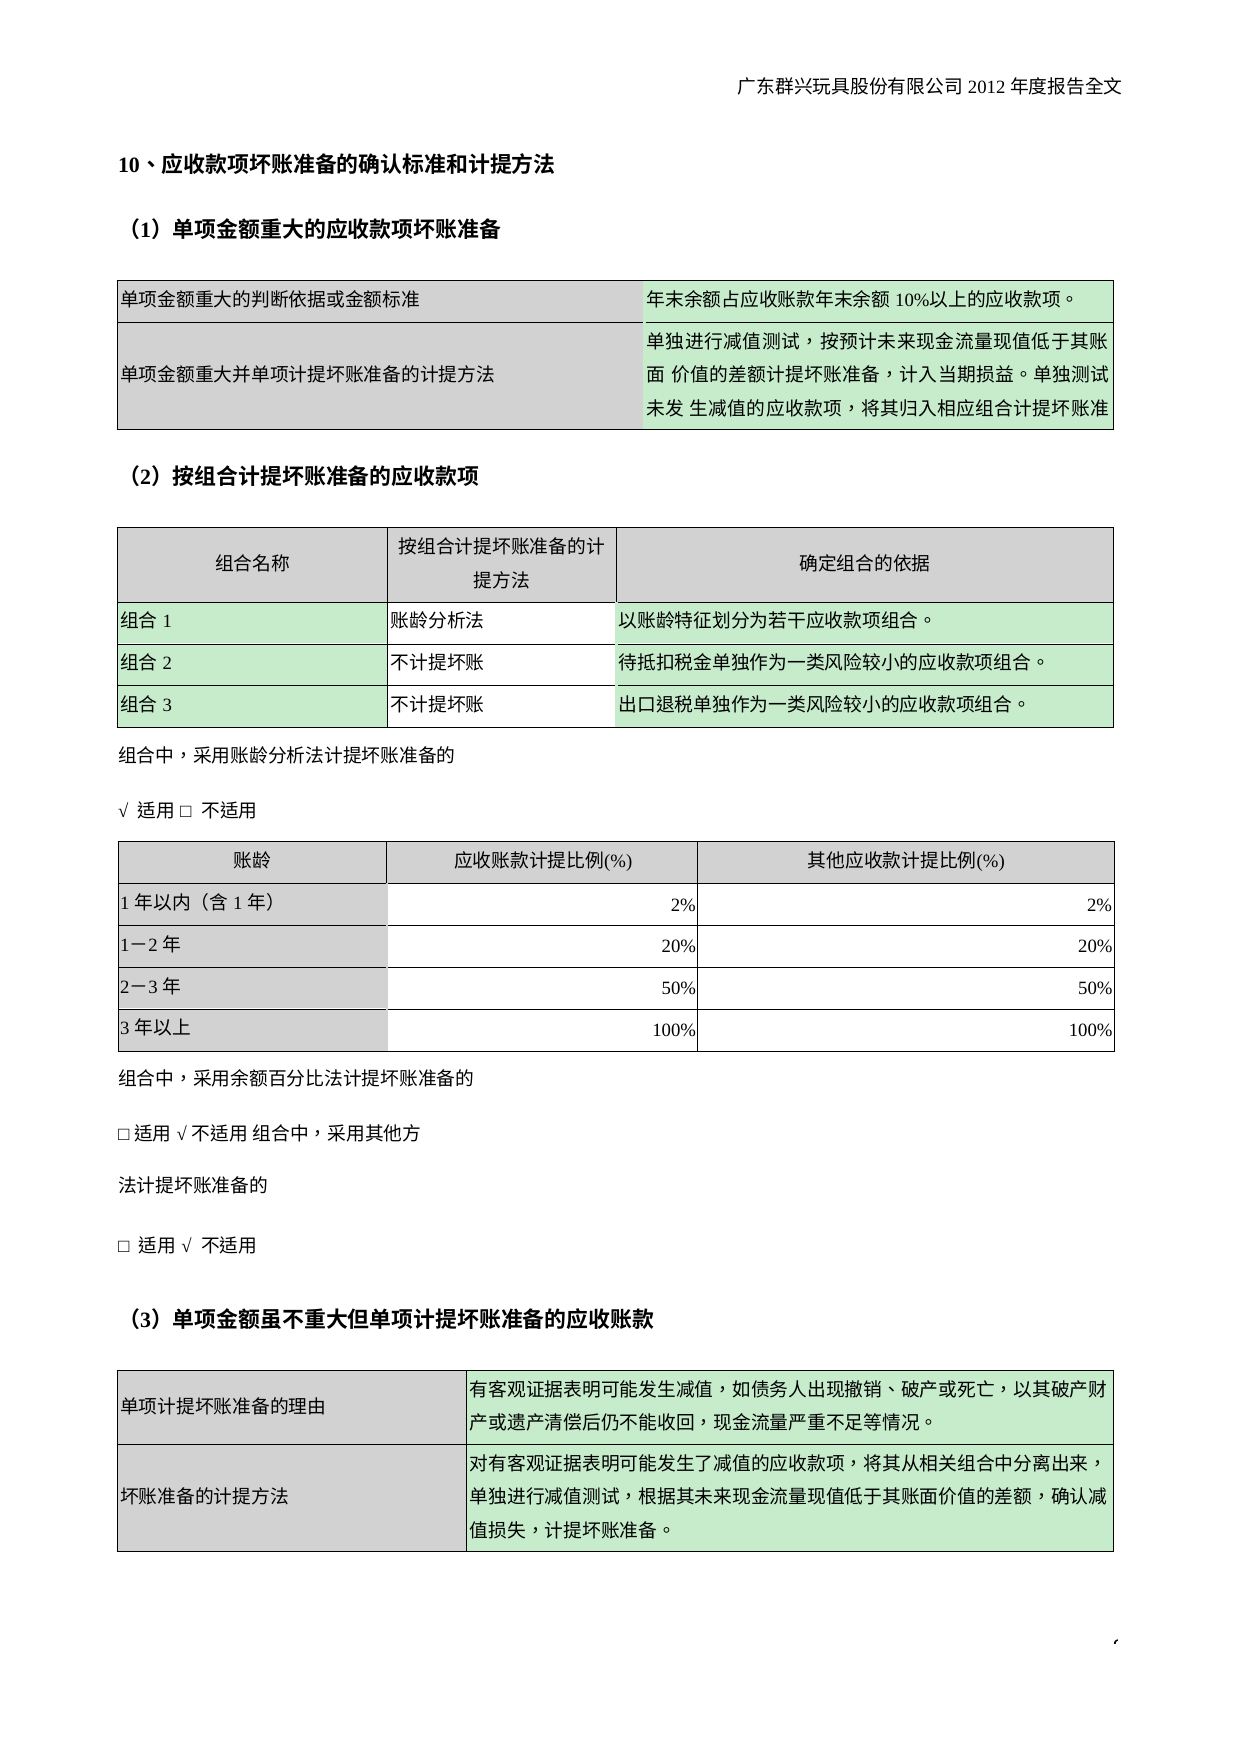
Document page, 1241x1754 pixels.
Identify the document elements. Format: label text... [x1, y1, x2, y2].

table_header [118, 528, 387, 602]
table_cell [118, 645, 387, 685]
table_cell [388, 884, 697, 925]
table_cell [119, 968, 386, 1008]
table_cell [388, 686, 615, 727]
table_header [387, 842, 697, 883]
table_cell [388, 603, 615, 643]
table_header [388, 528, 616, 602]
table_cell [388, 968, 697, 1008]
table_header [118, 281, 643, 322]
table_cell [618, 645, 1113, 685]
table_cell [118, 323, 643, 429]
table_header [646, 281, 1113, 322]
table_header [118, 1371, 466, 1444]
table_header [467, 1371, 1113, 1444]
subtitle 10、应收款项坏账准备的确认标准和计提方法 [118, 149, 1123, 179]
text □ 适用 √ 不适用 [118, 1233, 1123, 1258]
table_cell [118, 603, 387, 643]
text □ 适用 √ 不适用 组合中，采用其他方法计提坏账准备的 [118, 1120, 439, 1198]
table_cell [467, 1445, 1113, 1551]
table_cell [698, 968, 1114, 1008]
subtitle （3）单项金额虽不重大但单项计提坏账准备的应收账款 [118, 1304, 1123, 1333]
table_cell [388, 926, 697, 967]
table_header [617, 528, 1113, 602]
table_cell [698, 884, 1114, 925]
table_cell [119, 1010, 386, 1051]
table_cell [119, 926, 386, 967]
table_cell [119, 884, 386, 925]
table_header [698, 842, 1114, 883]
subtitle （1）单项金额重大的应收款项坏账准备 [118, 214, 1123, 244]
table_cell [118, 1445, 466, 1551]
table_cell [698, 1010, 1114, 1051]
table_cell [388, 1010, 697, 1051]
text 组合中，采用账龄分析法计提坏账准备的 [118, 742, 1123, 767]
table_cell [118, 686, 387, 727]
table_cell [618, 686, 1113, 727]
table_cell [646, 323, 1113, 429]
text √ 适用 □ 不适用 [118, 797, 1123, 822]
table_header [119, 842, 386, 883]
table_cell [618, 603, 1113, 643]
text 组合中，采用余额百分比法计提坏账准备的 [118, 1065, 1123, 1091]
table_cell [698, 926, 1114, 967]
subtitle （2）按组合计提坏账准备的应收款项 [118, 461, 1123, 491]
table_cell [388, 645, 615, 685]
